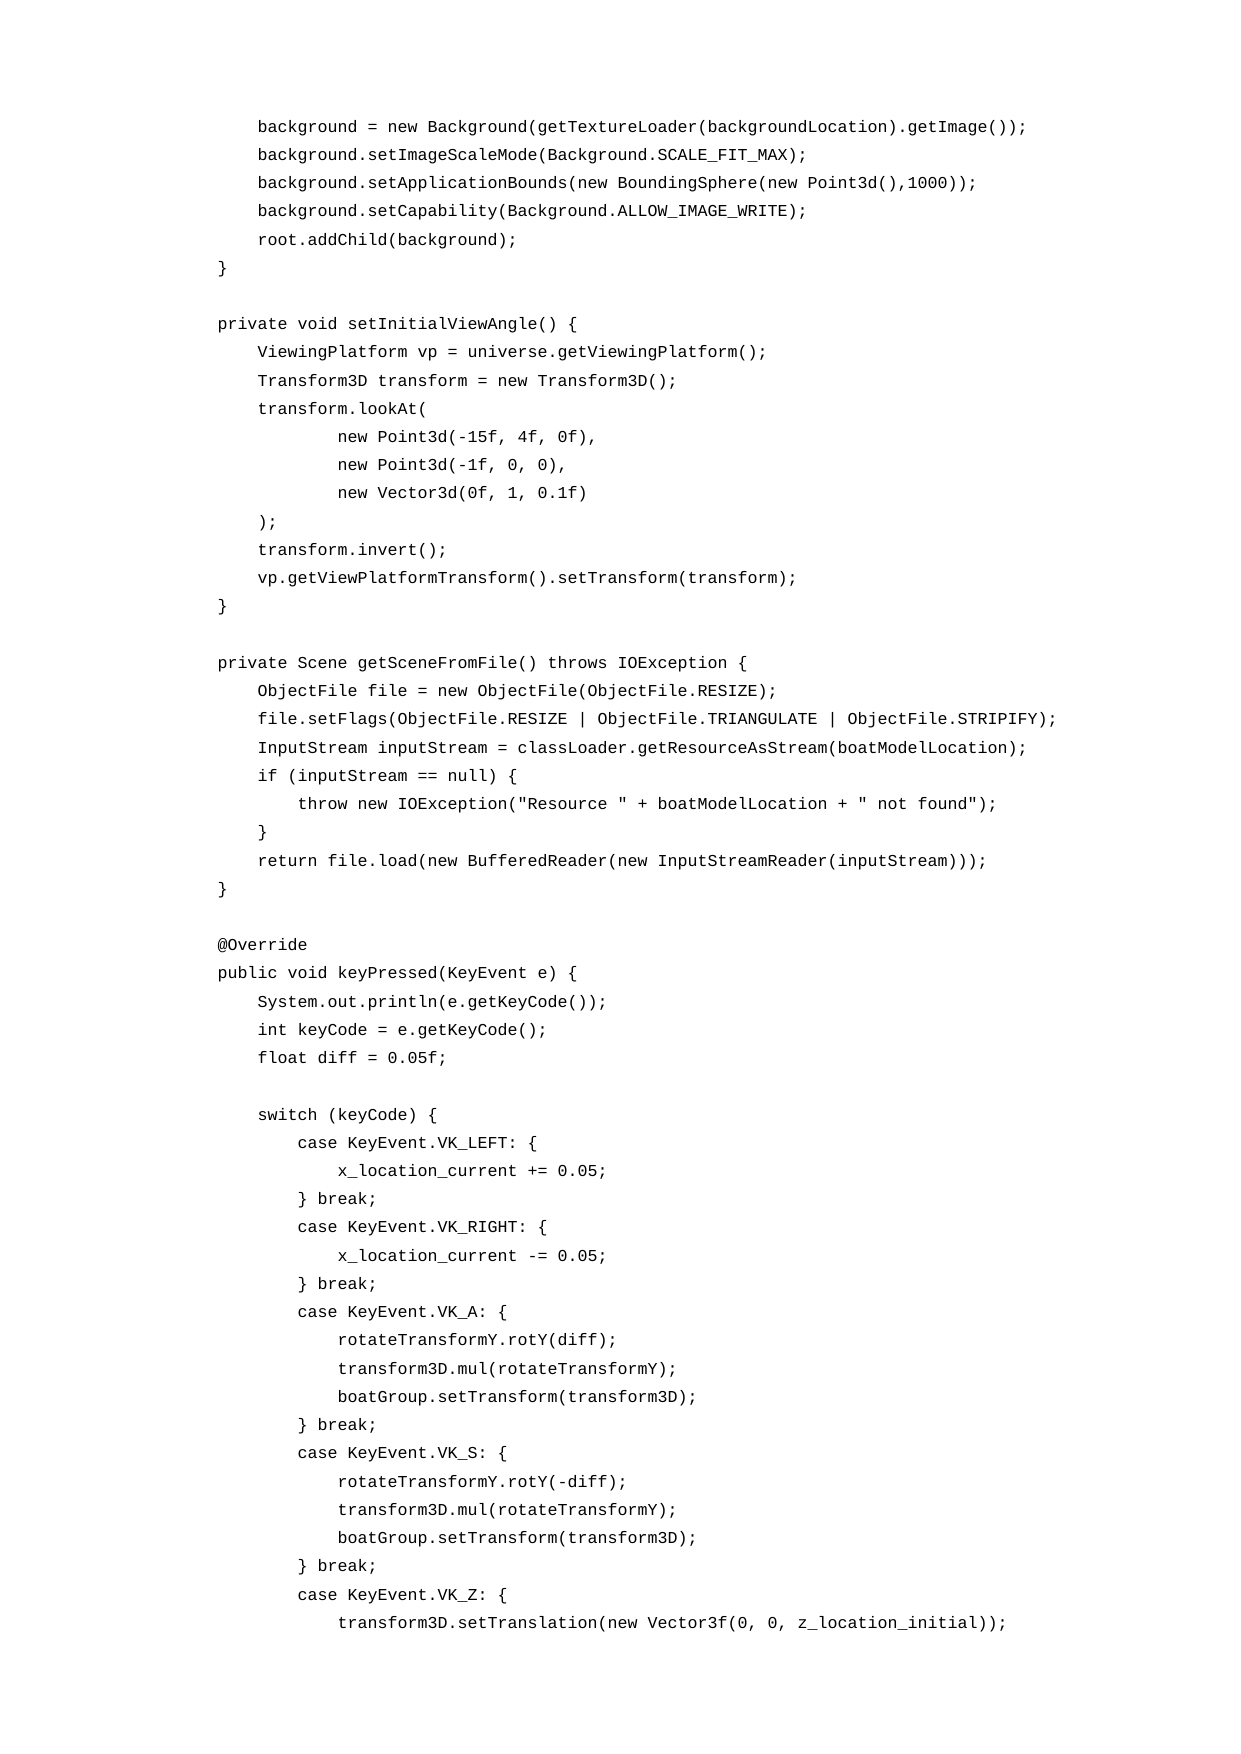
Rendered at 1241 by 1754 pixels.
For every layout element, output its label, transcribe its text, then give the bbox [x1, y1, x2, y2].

text new Point3d(-15f, 4f, 0f), [177, 429, 1152, 447]
text @Override [177, 937, 1152, 956]
text } break; [177, 1276, 1152, 1294]
text case KeyEvent.VK_RIGHT: { [177, 1219, 1152, 1238]
text background.setImageScaleMode(Background.SCALE_FIT_MAX); [177, 146, 1152, 165]
text switch (keyCode) { [177, 1106, 1152, 1125]
text rotateTransformY.rotY(-diff); [177, 1473, 1152, 1492]
text x_location_current -= 0.05; [177, 1247, 1152, 1266]
text transform.invert(); [177, 542, 1152, 560]
text Transform3D transform = new Transform3D(); [177, 372, 1152, 391]
text } break; [177, 1191, 1152, 1210]
text case KeyEvent.VK_S: { [177, 1445, 1152, 1464]
text boatGroup.setTransform(transform3D); [177, 1388, 1152, 1407]
text } [177, 259, 1152, 278]
text background.setCapability(Background.ALLOW_IMAGE_WRITE); [177, 203, 1152, 222]
text boatGroup.setTransform(transform3D); [177, 1529, 1152, 1548]
text ViewingPlatform vp = universe.getViewingPlatform(); [177, 344, 1152, 363]
text InputStream inputStream = classLoader.getResourceAsStream(boatModelLocation); [177, 739, 1152, 758]
text case KeyEvent.VK_LEFT: { [177, 1134, 1152, 1153]
text new Point3d(-1f, 0, 0), [177, 457, 1152, 476]
text int keyCode = e.getKeyCode(); [177, 1021, 1152, 1040]
text case KeyEvent.VK_Z: { [177, 1586, 1152, 1605]
text x_location_current += 0.05; [177, 1163, 1152, 1181]
text new Vector3d(0f, 1, 0.1f) [177, 485, 1152, 504]
text throw new IOException("Resource " + boatModelLocation + " not found"); [177, 796, 1152, 814]
text } break; [177, 1558, 1152, 1577]
text file.setFlags(ObjectFile.RESIZE | ObjectFile.TRIANGULATE | ObjectFile.STRIPIFY); [177, 711, 1152, 730]
text if (inputStream == null) { [177, 767, 1152, 786]
text } [177, 598, 1152, 617]
text root.addChild(background); [177, 231, 1152, 250]
text float diff = 0.05f; [177, 1050, 1152, 1068]
text background.setApplicationBounds(new BoundingSphere(new Point3d(),1000)); [177, 174, 1152, 193]
text transform3D.mul(rotateTransformY); [177, 1501, 1152, 1520]
text transform3D.mul(rotateTransformY); [177, 1360, 1152, 1379]
text System.out.println(e.getKeyCode()); [177, 993, 1152, 1012]
text } [177, 880, 1152, 899]
text public void keyPressed(KeyEvent e) { [177, 965, 1152, 984]
text transform.lookAt( [177, 400, 1152, 419]
text case KeyEvent.VK_A: { [177, 1304, 1152, 1323]
text transform3D.setTranslation(new Vector3f(0, 0, z_location_initial)); [177, 1614, 1152, 1633]
text vp.getViewPlatformTransform().setTransform(transform); [177, 570, 1152, 589]
text private Scene getSceneFromFile() throws IOException { [177, 654, 1152, 673]
text private void setInitialViewAngle() { [177, 316, 1152, 334]
text return file.load(new BufferedReader(new InputStreamReader(inputStream))); [177, 852, 1152, 871]
text ); [177, 513, 1152, 532]
text rotateTransformY.rotY(diff); [177, 1332, 1152, 1351]
text ObjectFile file = new ObjectFile(ObjectFile.RESIZE); [177, 683, 1152, 702]
text } [177, 824, 1152, 843]
text } break; [177, 1417, 1152, 1436]
text background = new Background(getTextureLoader(backgroundLocation).getImage()); [177, 118, 1152, 137]
